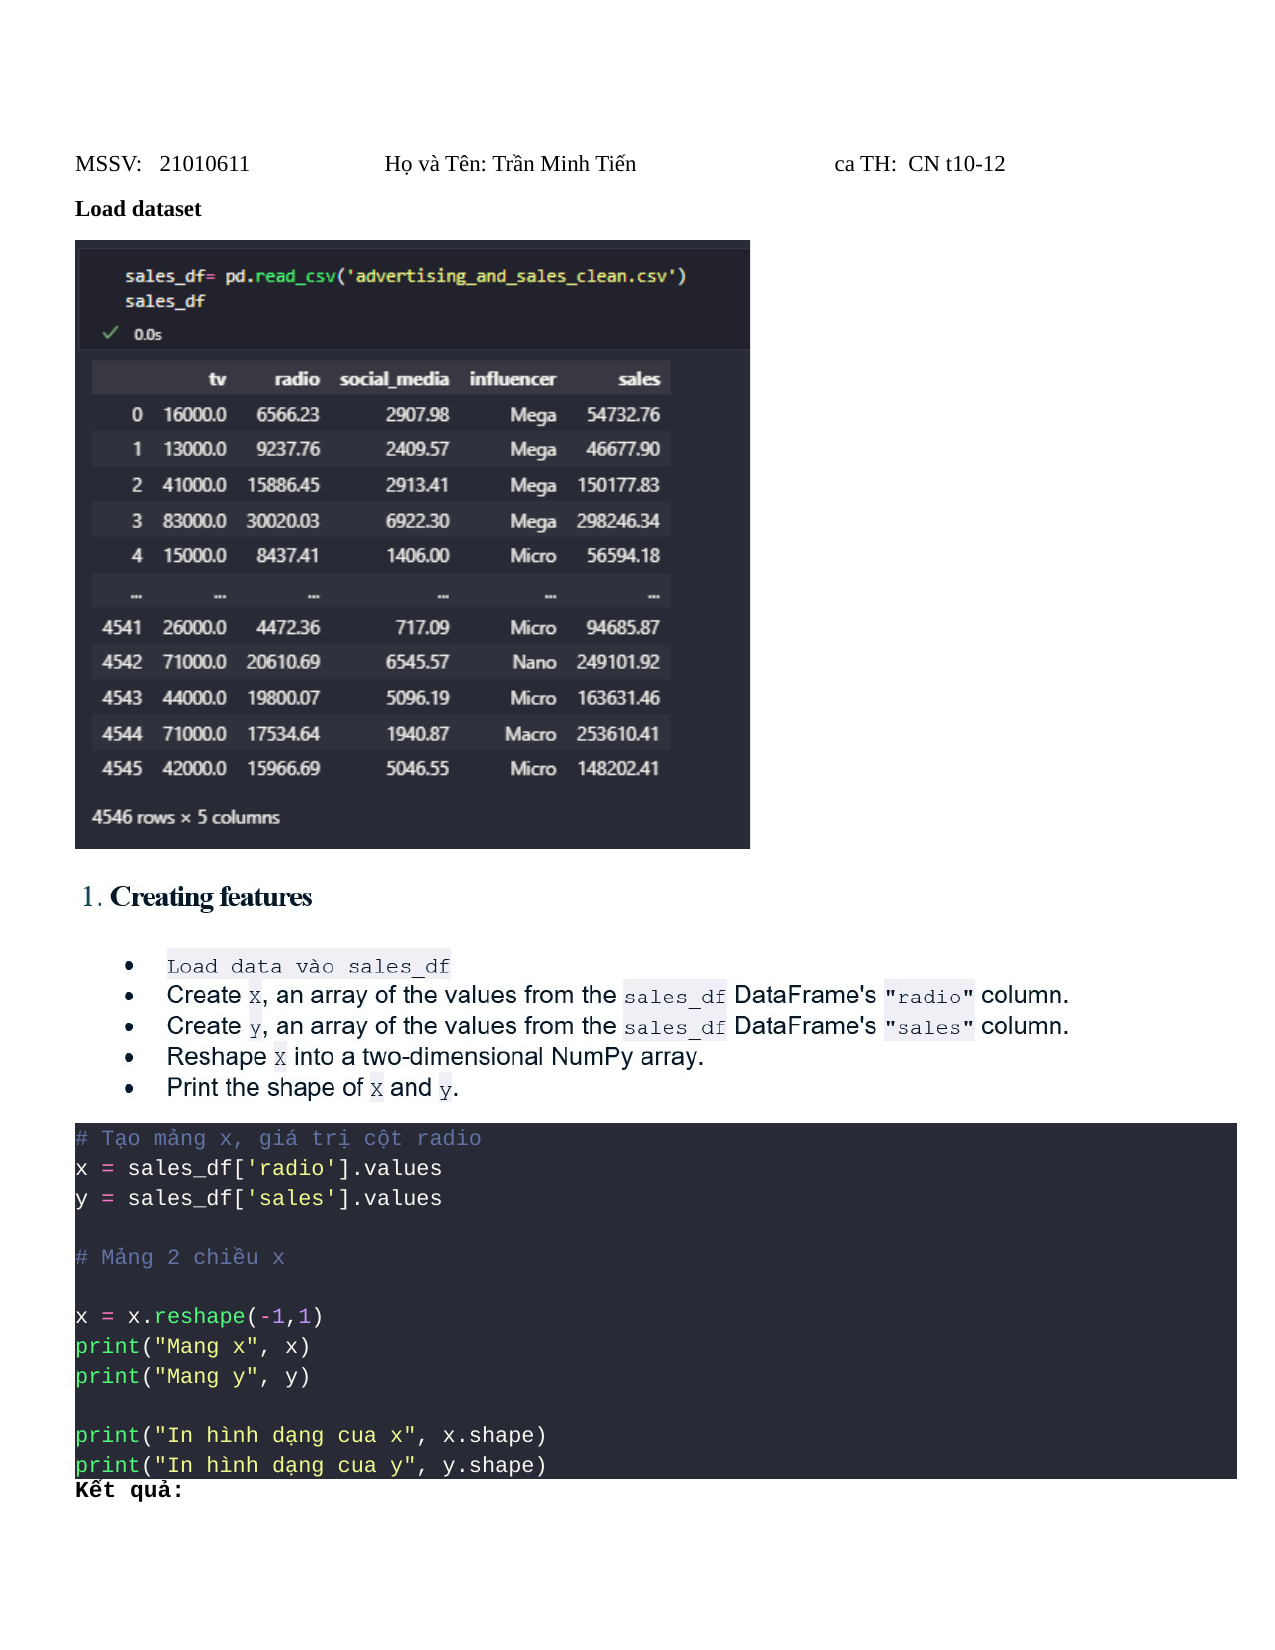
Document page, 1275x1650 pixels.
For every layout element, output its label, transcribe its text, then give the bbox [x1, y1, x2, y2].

picture [75, 867, 1107, 1104]
text # Mảng 2 chiều x [75, 1241, 1237, 1271]
text MSSV: 21010611 Họ và Tên: Trần Minh Tiến ca TH: CN t10-12 [75, 150, 1237, 176]
text x = x.reshape(-1,1) [75, 1301, 1237, 1330]
text # Tạo mảng x, giá trị cột radio [75, 1123, 1237, 1152]
text print("In hình dạng cua x", x.shape) [75, 1419, 1237, 1449]
text print("Mang y", y) [75, 1360, 1237, 1390]
text y = sales_df['sales'].values [75, 1182, 1237, 1212]
text print("In hình dạng cua y", y.shape) [75, 1449, 1237, 1479]
text print("Mang x", x) [75, 1330, 1237, 1360]
text x = sales_df['radio'].values [75, 1152, 1237, 1182]
text Load dataset [75, 195, 1237, 221]
picture [75, 240, 750, 849]
text Kết quả: [75, 1479, 1237, 1505]
